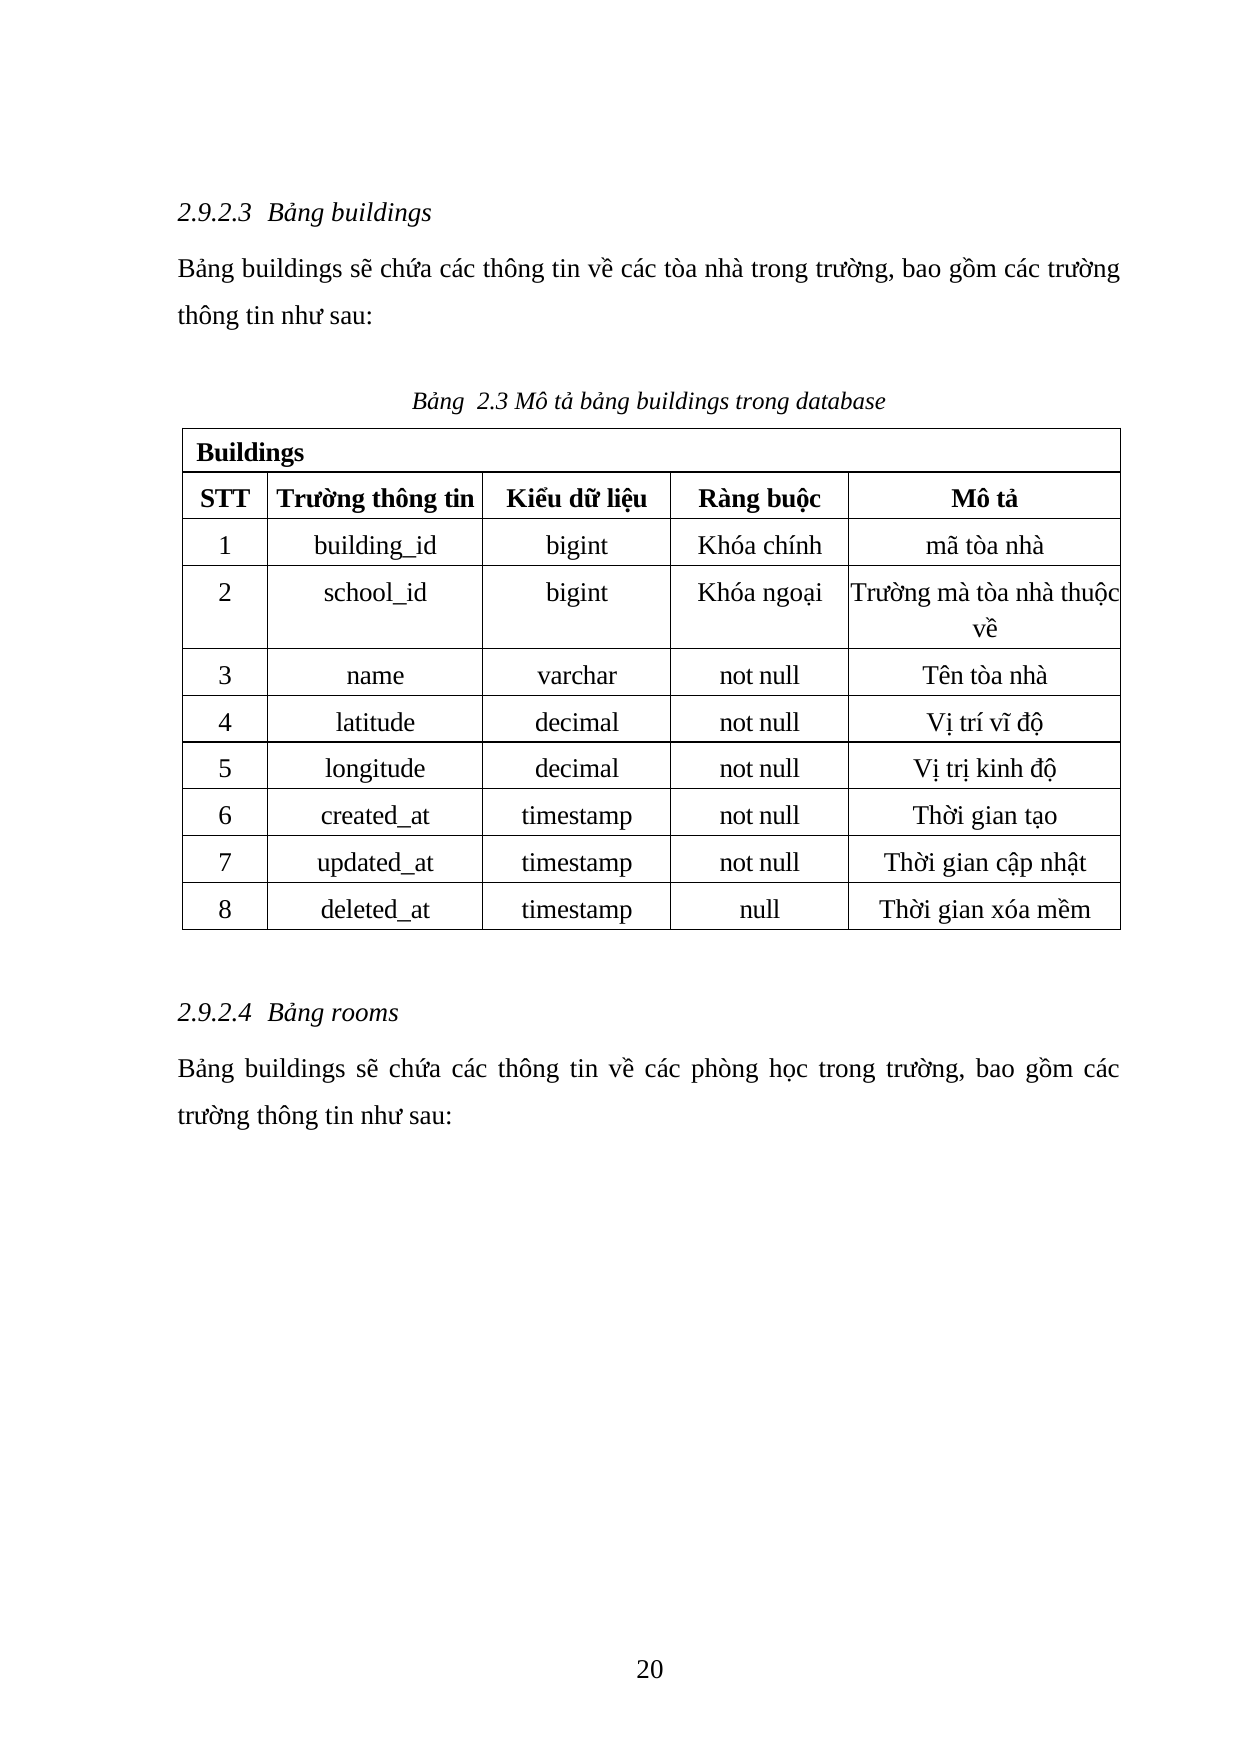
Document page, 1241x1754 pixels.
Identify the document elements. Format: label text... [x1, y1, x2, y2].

subtitle Bảng buildings [177, 196, 1122, 227]
text Bảng buildings sẽ chứa các thông tin về các tòa nhà trong trường, bao gồm các trường thông tin như sau: [177, 252, 1122, 330]
subtitle Bảng rooms [177, 996, 1122, 1028]
text Bảng buildings sẽ chứa các thông tin về các phòng học trong trường, bao gồm các trường thông tin như sau: [177, 1053, 1122, 1130]
